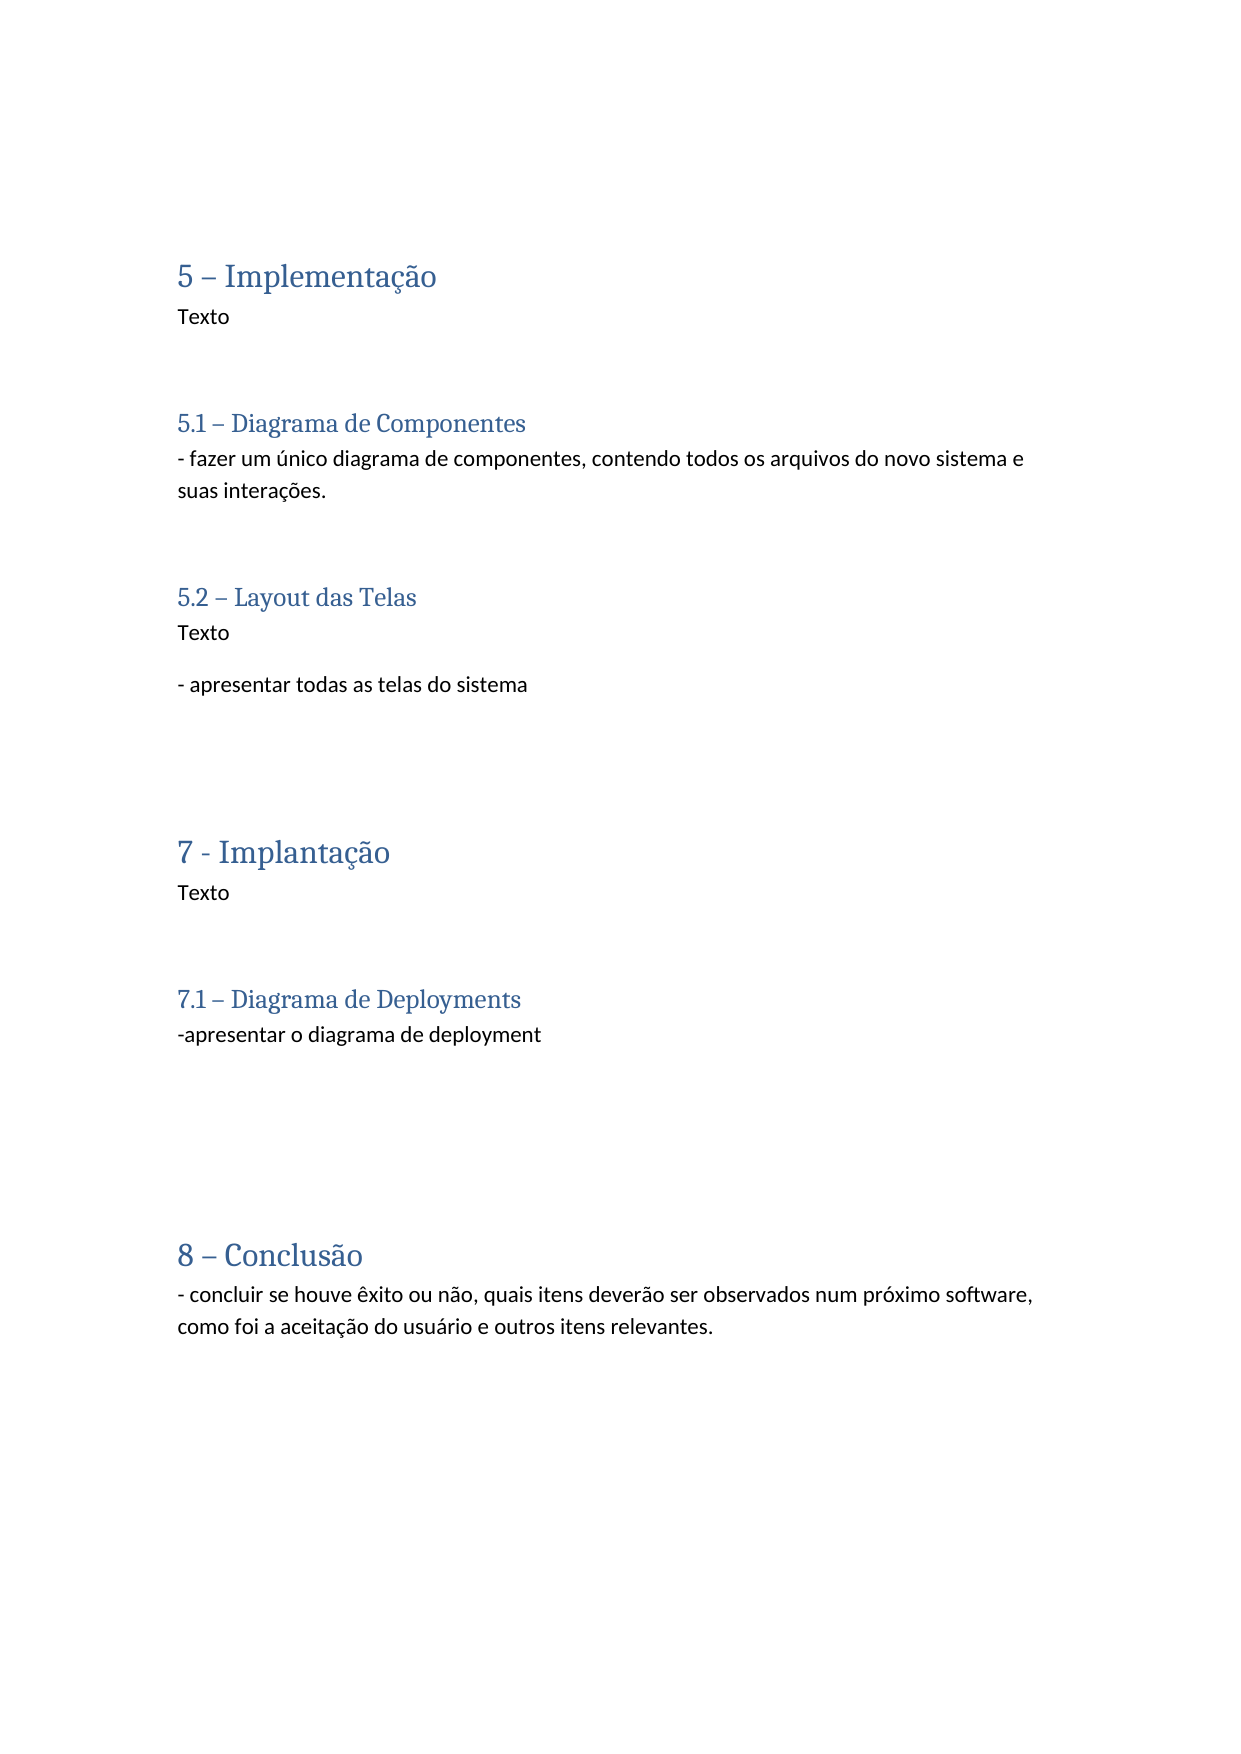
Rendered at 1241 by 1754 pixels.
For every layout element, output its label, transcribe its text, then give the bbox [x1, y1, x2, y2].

text Texto [177, 878, 1063, 906]
subtitle 7.1 – Diagrama de Deployments [177, 984, 1063, 1015]
subtitle 8 – Conclusão [177, 1236, 1063, 1274]
subtitle 7 - Implantação [177, 834, 1063, 872]
subtitle 5.1 – Diagrama de Componentes [177, 408, 1063, 439]
text Texto [177, 618, 1063, 646]
text - fazer um único diagrama de componentes, contendo todos os arquivos do novo sistema e suas interações. [177, 444, 1063, 504]
text - concluir se houve êxito ou não, quais itens deverão ser observados num próximo software, como foi a aceitação do usuário e outros itens relevantes. [177, 1280, 1063, 1340]
text Texto [177, 302, 1063, 330]
subtitle 5 – Implementação [177, 258, 1063, 296]
text - apresentar todas as telas do sistema [177, 671, 1063, 699]
subtitle 5.2 – Layout das Telas [177, 582, 1063, 613]
text -apresentar o diagrama de deployment [177, 1020, 1063, 1048]
